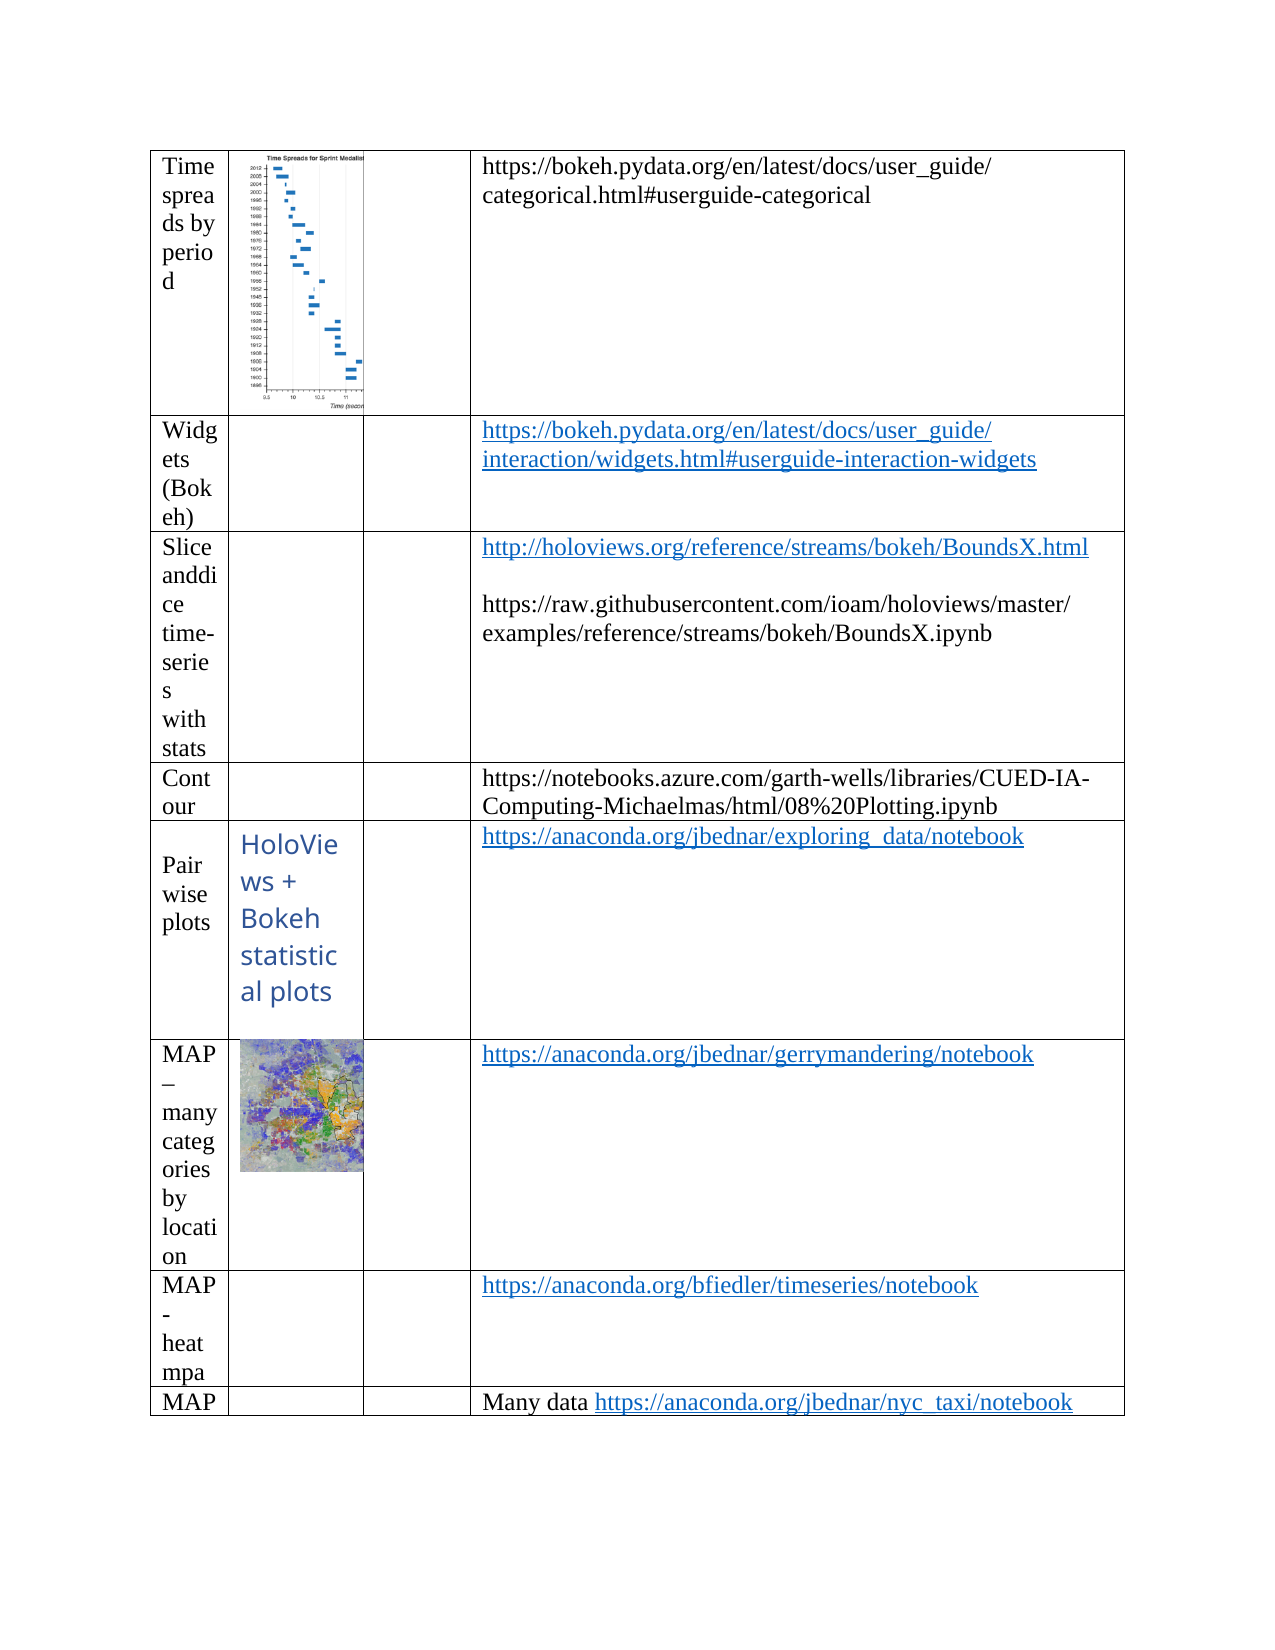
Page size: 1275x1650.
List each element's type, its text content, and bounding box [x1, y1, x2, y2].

table_cell Pairwise plots [151, 821, 228, 1038]
table_cell [229, 1271, 363, 1386]
table_cell [364, 1040, 470, 1269]
table_cell [229, 763, 363, 820]
table_cell Slice anddice time-series with stats [151, 532, 228, 762]
table_cell Widgets (Bokeh) [151, 416, 228, 531]
table_cell http://holoviews.org/reference/streams/bokeh/BoundsX.html https://raw.githubusercontent.com/ioam/holoviews/master/examples/reference/streams/bokeh/BoundsX.ipynb [471, 532, 1124, 762]
table_cell [364, 1271, 470, 1386]
table_cell MAP - heatmpa [151, 1271, 228, 1386]
table_cell MAP [151, 1387, 228, 1415]
table_cell Many data https://anaconda.org/jbednar/nyc_taxi/notebook [471, 1387, 1124, 1415]
picture [240, 151, 364, 415]
table_cell Time spreads by period [151, 151, 228, 414]
table_cell https://anaconda.org/jbednar/gerrymandering/notebook [471, 1040, 1124, 1269]
table_cell [229, 1387, 363, 1415]
table_cell [364, 151, 470, 414]
table_cell https://anaconda.org/bfiedler/timeseries/notebook [471, 1271, 1124, 1386]
table_cell MAP – many categories by location [151, 1040, 228, 1269]
table_cell [364, 532, 470, 762]
table_cell Contour [151, 763, 228, 820]
table_cell [229, 532, 363, 762]
table_cell [229, 1040, 363, 1269]
table_cell [364, 821, 470, 1038]
table_cell https://bokeh.pydata.org/en/latest/docs/user_guide/interaction/widgets.html#userguide-interaction-widgets [471, 416, 1124, 531]
table_cell HoloViews + Bokeh statistical plots [229, 821, 363, 1038]
table_cell https://anaconda.org/jbednar/exploring_data/notebook [471, 821, 1124, 1038]
table_cell [364, 416, 470, 531]
table_cell [229, 151, 240, 414]
table_cell [229, 416, 363, 531]
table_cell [471, 151, 1124, 414]
picture [240, 1039, 364, 1172]
table_cell [364, 763, 470, 820]
table_cell https://notebooks.azure.com/garth-wells/libraries/CUED-IA-Computing-Michaelmas/html/08%20Plotting.ipynb [471, 763, 1124, 820]
table_cell [364, 1387, 470, 1415]
